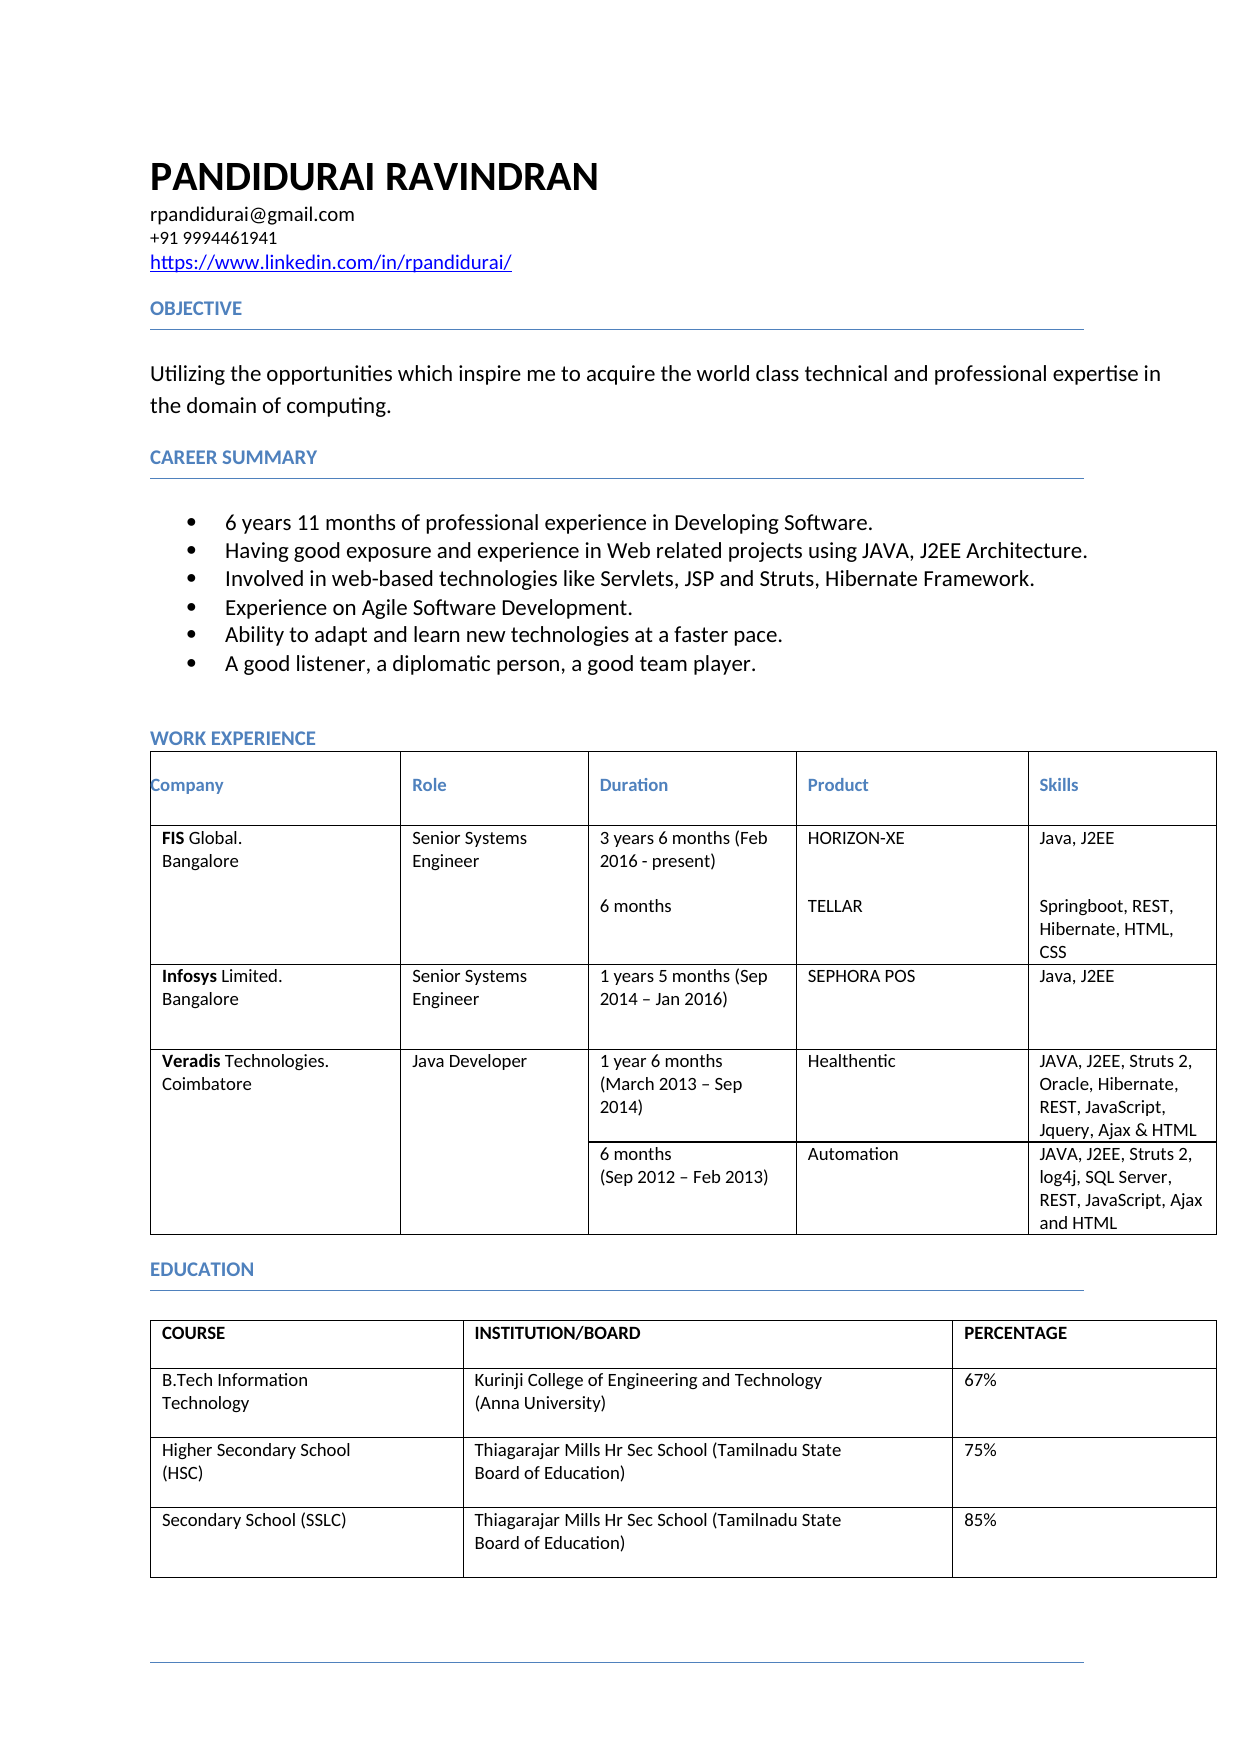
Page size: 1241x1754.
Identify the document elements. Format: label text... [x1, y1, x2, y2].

table_cell Java Developer [401, 1050, 588, 1234]
table_cell Java, J2EE [1029, 965, 1216, 1049]
table_cell JAVA, J2EE, Struts 2, Oracle, Hibernate, REST, JavaScript, Jquery, Ajax & HTML [1029, 1050, 1216, 1141]
table_cell Infosys Limited. Bangalore [151, 965, 400, 1049]
text WORK EXPERIENCE [150, 726, 1181, 751]
table_header Role [401, 752, 588, 825]
list 6 years 11 months of professional experience in Developing Software. [187, 508, 1181, 537]
table_header Company [151, 752, 400, 825]
table_header Skills [1029, 752, 1216, 825]
table_cell Healthentic [797, 1050, 1028, 1141]
table_cell 1 year 6 months (March 2013 – Sep 2014) [589, 1050, 796, 1141]
table_cell JAVA, J2EE, Struts 2, log4j, SQL Server, REST, JavaScript, Ajax and HTML [1029, 1143, 1216, 1234]
table_cell 85% [953, 1508, 1216, 1577]
table_cell 1 years 5 months (Sep 2014 – Jan 2016) [589, 965, 796, 1049]
table_cell Automation [797, 1143, 1028, 1234]
table_cell Veradis Technologies. Coimbatore [151, 1050, 400, 1234]
table_cell SEPHORA POS [797, 965, 1028, 1049]
text CAREER SUMMARY [150, 444, 1084, 478]
table_cell Senior Systems Engineer [401, 826, 588, 963]
table_cell Thiagarajar Mills Hr Sec School (Tamilnadu State Board of Education) [464, 1438, 952, 1507]
text rpandidurai@gmail.com [150, 201, 1181, 226]
text PANDIDURAI RAVINDRAN [150, 150, 1181, 201]
table_cell B.Tech Information Technology [151, 1369, 463, 1437]
text +91 9994461941 [150, 226, 1181, 249]
list Ability to adapt and learn new technologies at a faster pace. [187, 621, 1181, 649]
text https://www.linkedin.com/in/rpandidurai/ [150, 249, 1181, 274]
table_cell Kurinji College of Engineering and Technology (Anna University) [464, 1369, 952, 1437]
table_header COURSE [151, 1321, 463, 1367]
table_cell 6 months (Sep 2012 – Feb 2013) [589, 1143, 796, 1234]
table_header INSTITUTION/BOARD [464, 1321, 952, 1367]
table_header Product [797, 752, 1028, 825]
list Experience on Agile Software Development. [187, 593, 1181, 621]
list Involved in web-based technologies like Servlets, JSP and Struts, Hibernate Framework. [187, 564, 1181, 593]
table_cell Thiagarajar Mills Hr Sec School (Tamilnadu State Board of Education) [464, 1508, 952, 1577]
table_cell FIS Global. Bangalore [151, 826, 400, 963]
list A good listener, a diplomatic person, a good team player. [187, 649, 1181, 677]
table_cell Secondary School (SSLC) [151, 1508, 463, 1577]
table_cell 75% [953, 1438, 1216, 1507]
text OBJECTIVE [150, 295, 1084, 329]
table_header PERCENTAGE [953, 1321, 1216, 1367]
text Utilizing the opportunities which inspire me to acquire the world class technical and professional expertise in the domain of computing. [150, 359, 1181, 419]
table_cell 67% [953, 1369, 1216, 1437]
table_cell Senior Systems Engineer [401, 965, 588, 1049]
table_cell Higher Secondary School (HSC) [151, 1438, 463, 1507]
table_header Duration [589, 752, 796, 825]
table_cell Java, J2EE Springboot, REST, Hibernate, HTML, CSS [1029, 826, 1216, 963]
list Having good exposure and experience in Web related projects using JAVA, J2EE Architecture. [187, 537, 1181, 564]
table_cell 3 years 6 months (Feb 2016 - present) 6 months [589, 826, 796, 963]
table_cell HORIZON-XE TELLAR [797, 826, 1028, 963]
text EDUCATION [150, 1256, 1084, 1290]
